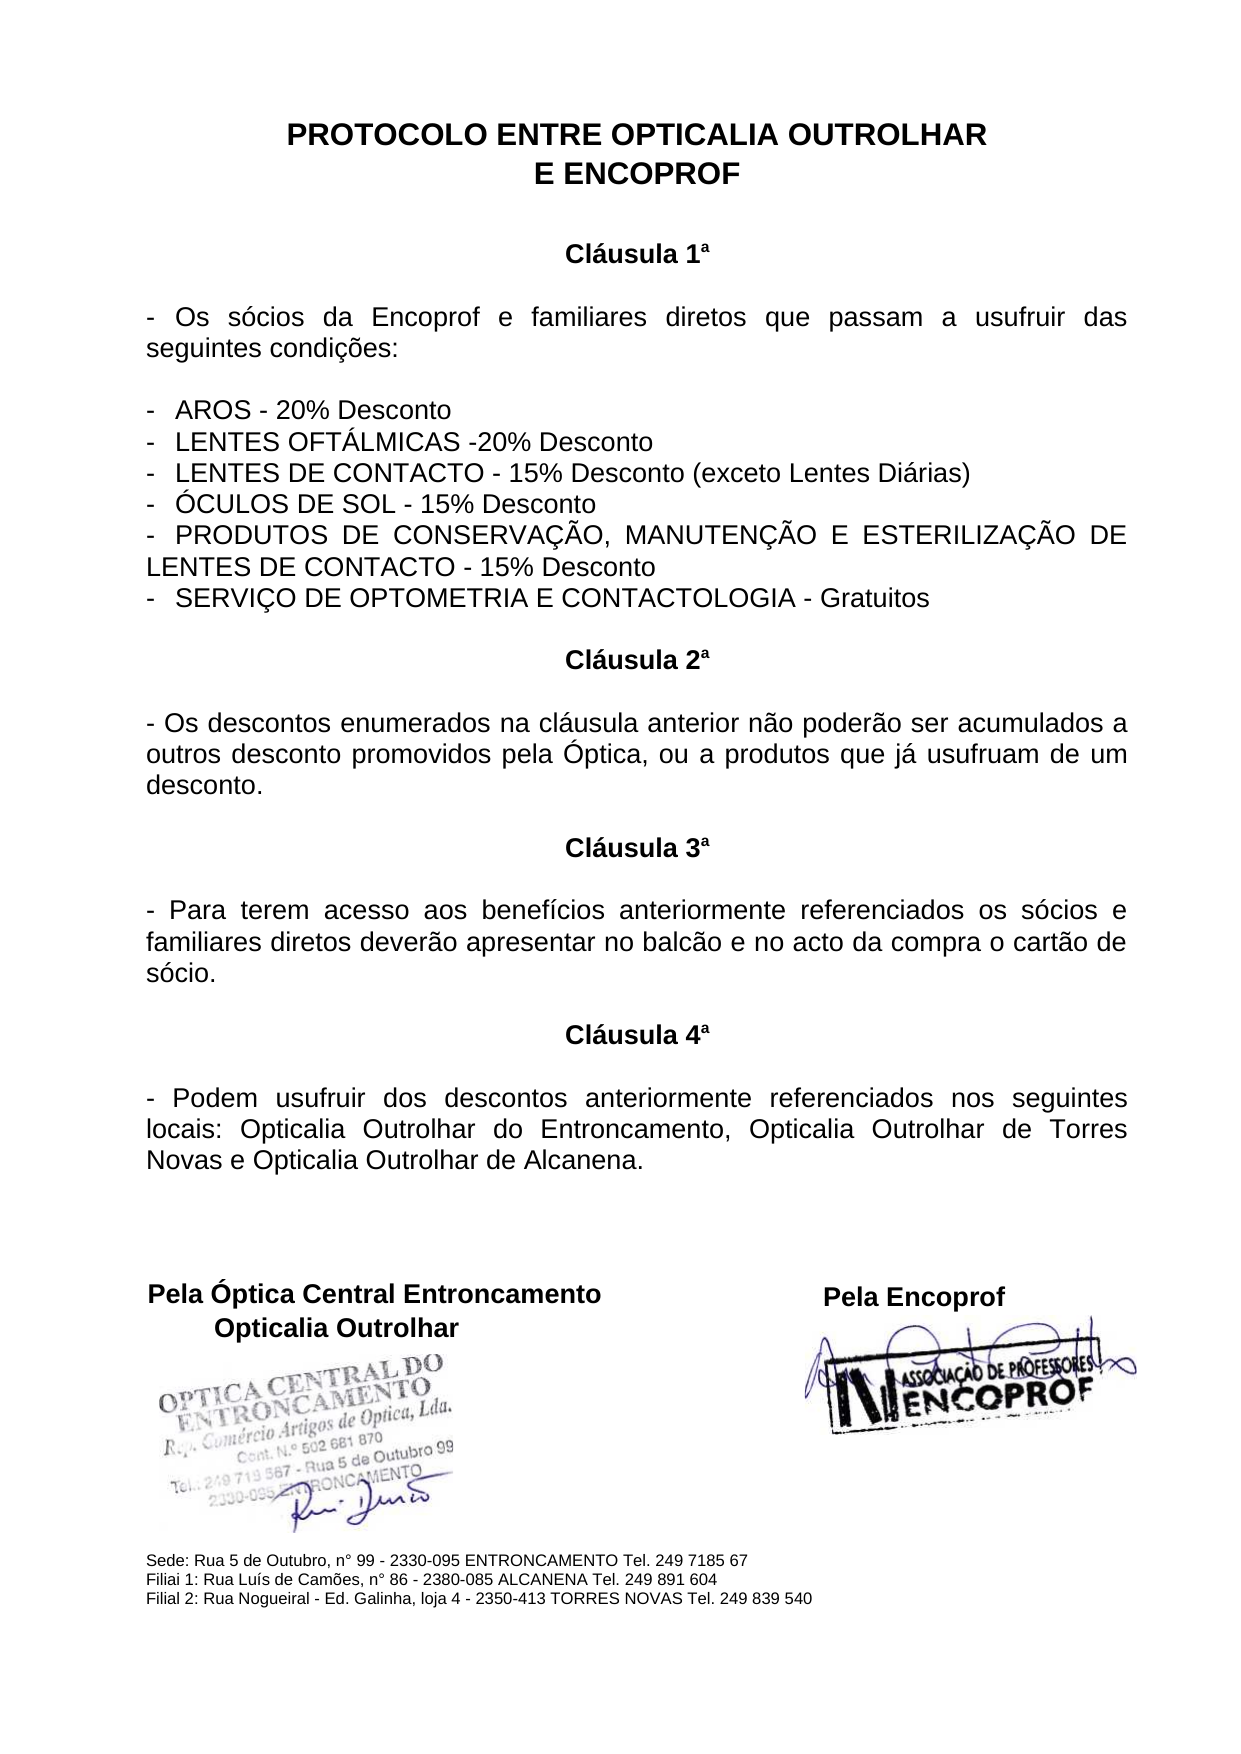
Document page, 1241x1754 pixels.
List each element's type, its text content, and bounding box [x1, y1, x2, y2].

text PROTOCOLO ENTRE OPTICALIA OUTROLHAR E ENCOPROF [146, 116, 1128, 191]
text Cláusula 4a [146, 1019, 1128, 1051]
list PRODUTOS DE CONSERVAÇÃO, MANUTENÇÃO E ESTERILIZAÇÃO DE LENTES DE CONTACTO - 15% Desconto [146, 519, 1128, 582]
text - Para terem acesso aos benefícios anteriormente referenciados os sócios e familiares diretos deverão apresentar no balcão e no acto da compra o cartão de sócio. [146, 894, 1128, 988]
text Filial 2: Rua Nogueiral - Ed. Galinha, loja 4 - 2350-413 TORRES NOVAS Tel. 249 839 540 [146, 1589, 1128, 1608]
text Cláusula 2a [146, 644, 1128, 676]
text - Os descontos enumerados na cláusula anterior não poderão ser acumulados a outros desconto promovidos pela Óptica, ou a produtos que já usufruam de um desconto. [146, 707, 1128, 801]
text - Podem usufruir dos descontos anteriormente referenciados nos seguintes locais: Opticalia Outrolhar do Entroncamento, Opticalia Outrolhar de Torres Novas e Opticalia Outrolhar de Alcanena. [146, 1082, 1128, 1176]
picture [159, 1354, 454, 1533]
list ÓCULOS DE SOL - 15% Desconto [146, 488, 1128, 519]
text Cláusula 3a [146, 832, 1128, 863]
list Os sócios da Encoprof e familiares diretos que passam a usufruir das seguintes condições: [146, 301, 1128, 363]
text Sede: Rua 5 de Outubro, n° 99 - 2330-095 ENTRONCAMENTO Tel. 249 7185 67 [146, 1551, 1128, 1570]
list LENTES OFTÁLMICAS -20% Desconto [146, 426, 1128, 457]
list SERVIÇO DE OPTOMETRIA E CONTACTOLOGIA - Gratuitos [146, 582, 1128, 613]
text Cláusula 1a [146, 238, 1128, 269]
list LENTES DE CONTACTO - 15% Desconto (exceto Lentes Diárias) [146, 457, 1128, 488]
picture [804, 1315, 1137, 1435]
list AROS - 20% Desconto [146, 394, 1128, 426]
text Filiai 1: Rua Luís de Camões, n° 86 - 2380-085 ALCANENA Tel. 249 891 604 [146, 1570, 1128, 1589]
